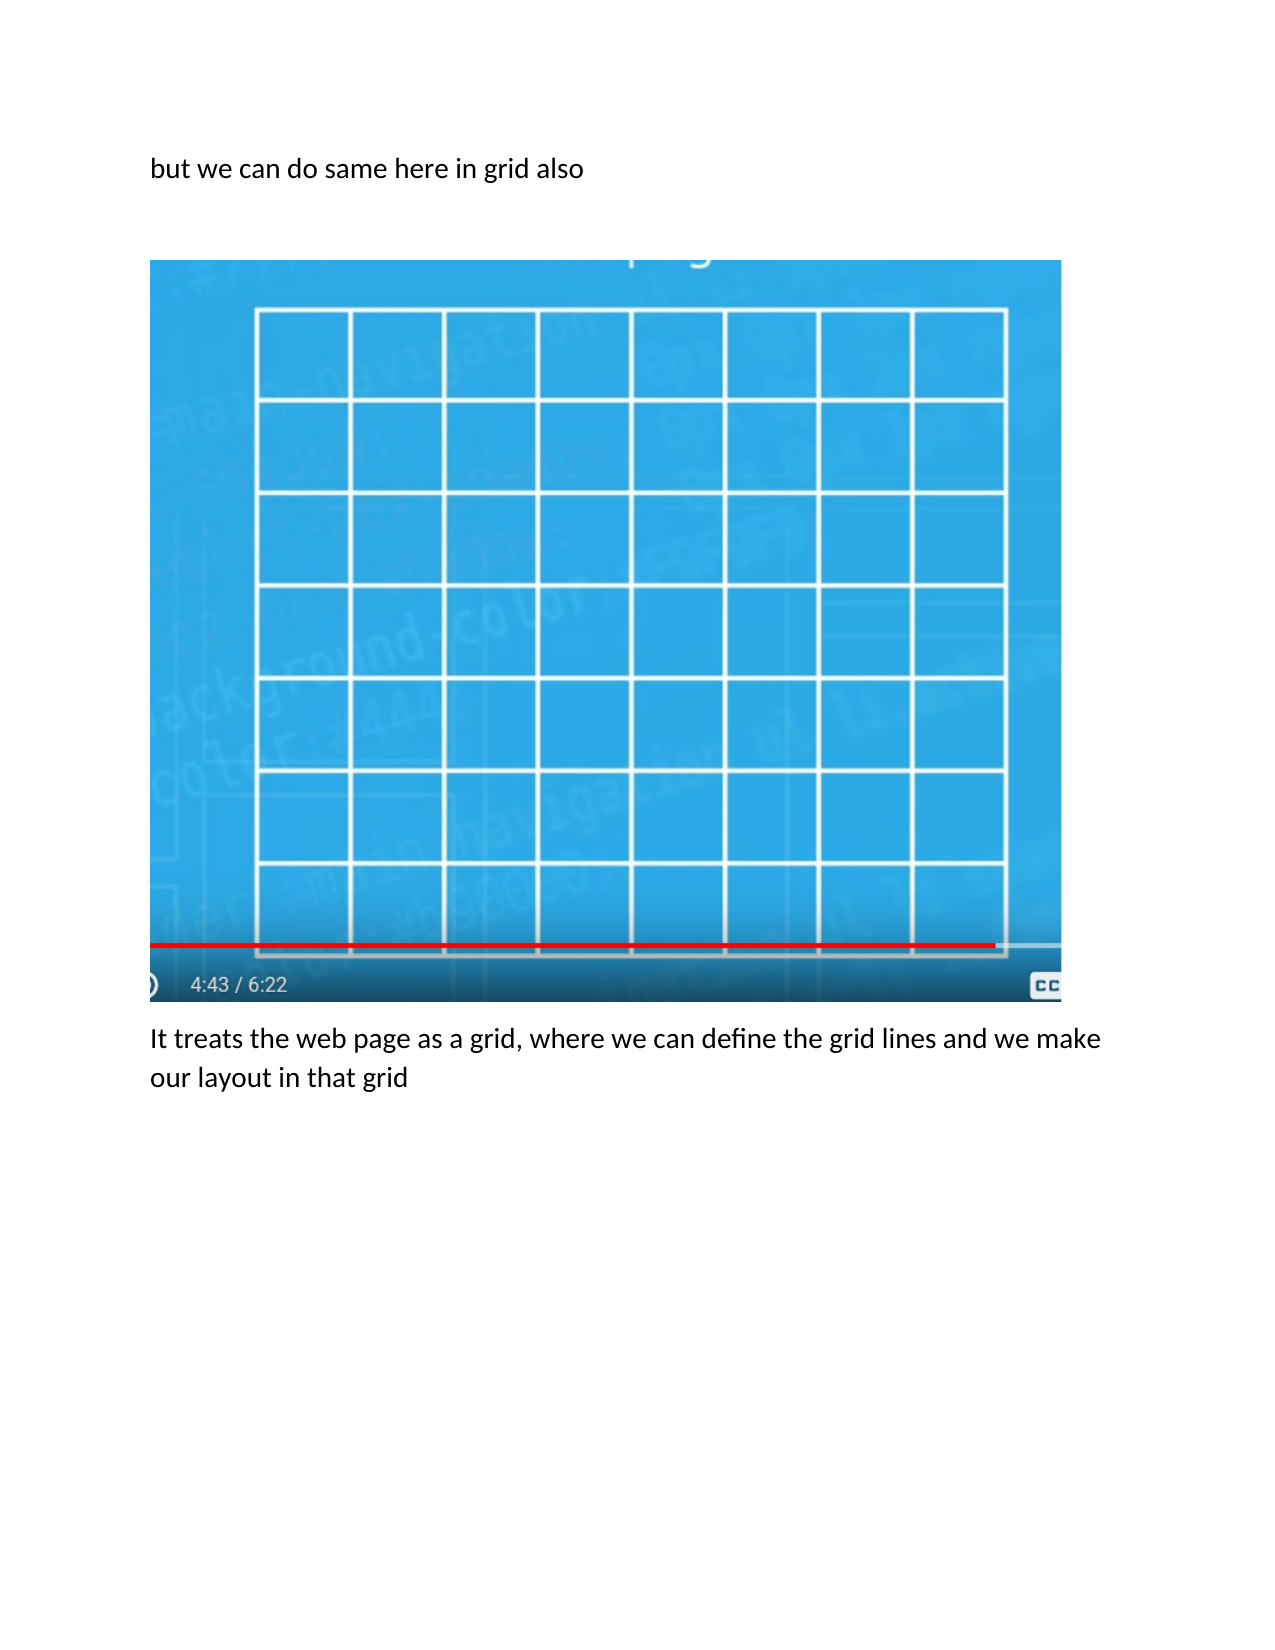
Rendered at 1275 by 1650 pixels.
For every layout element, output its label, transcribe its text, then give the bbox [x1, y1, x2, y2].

text It treats the web page as a grid, where we can define the grid lines and we make our layout in that grid [150, 1020, 1125, 1094]
picture [150, 260, 1062, 1002]
text but we can do same here in grid also [150, 150, 1125, 186]
